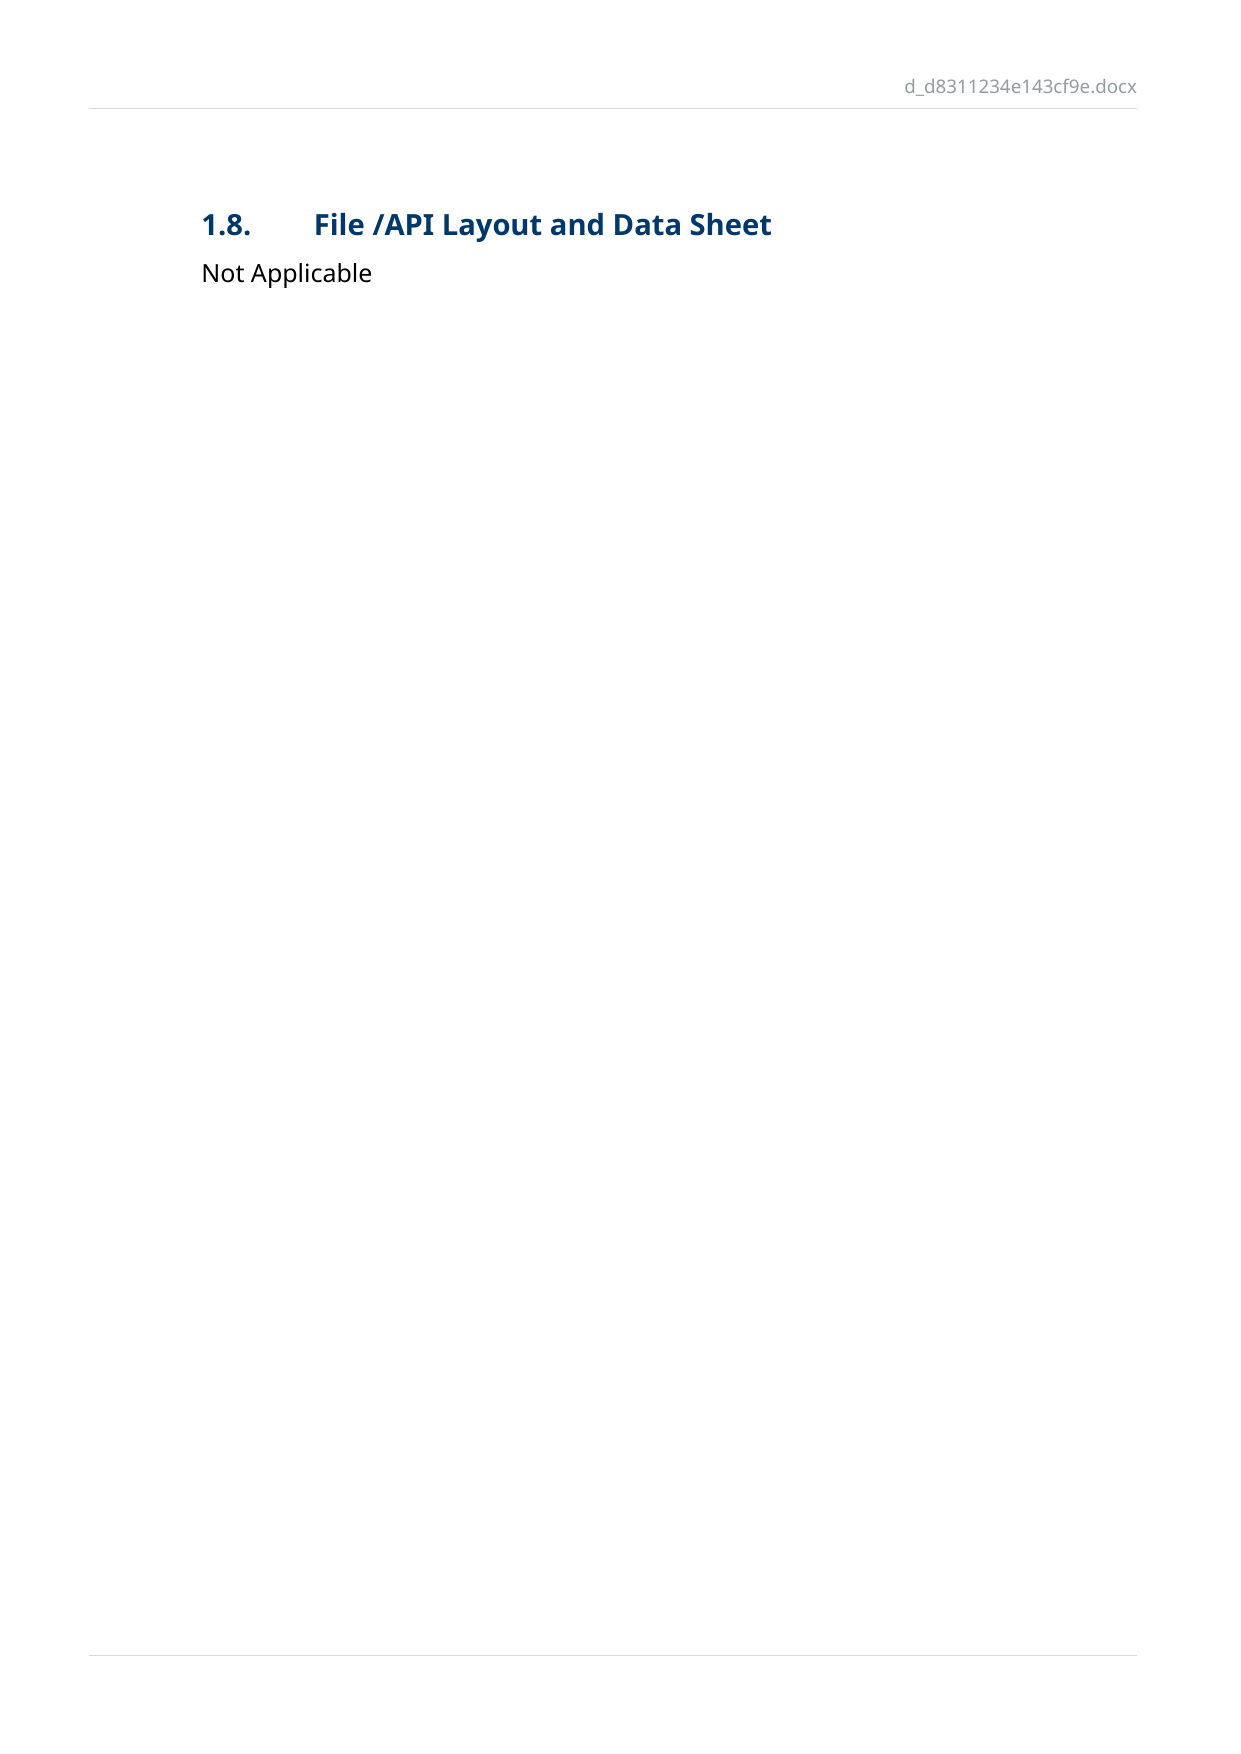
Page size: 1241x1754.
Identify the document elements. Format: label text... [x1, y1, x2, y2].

text Not Applicable [201, 256, 1137, 290]
subtitle File /API Layout and Data Sheet [201, 204, 1137, 243]
